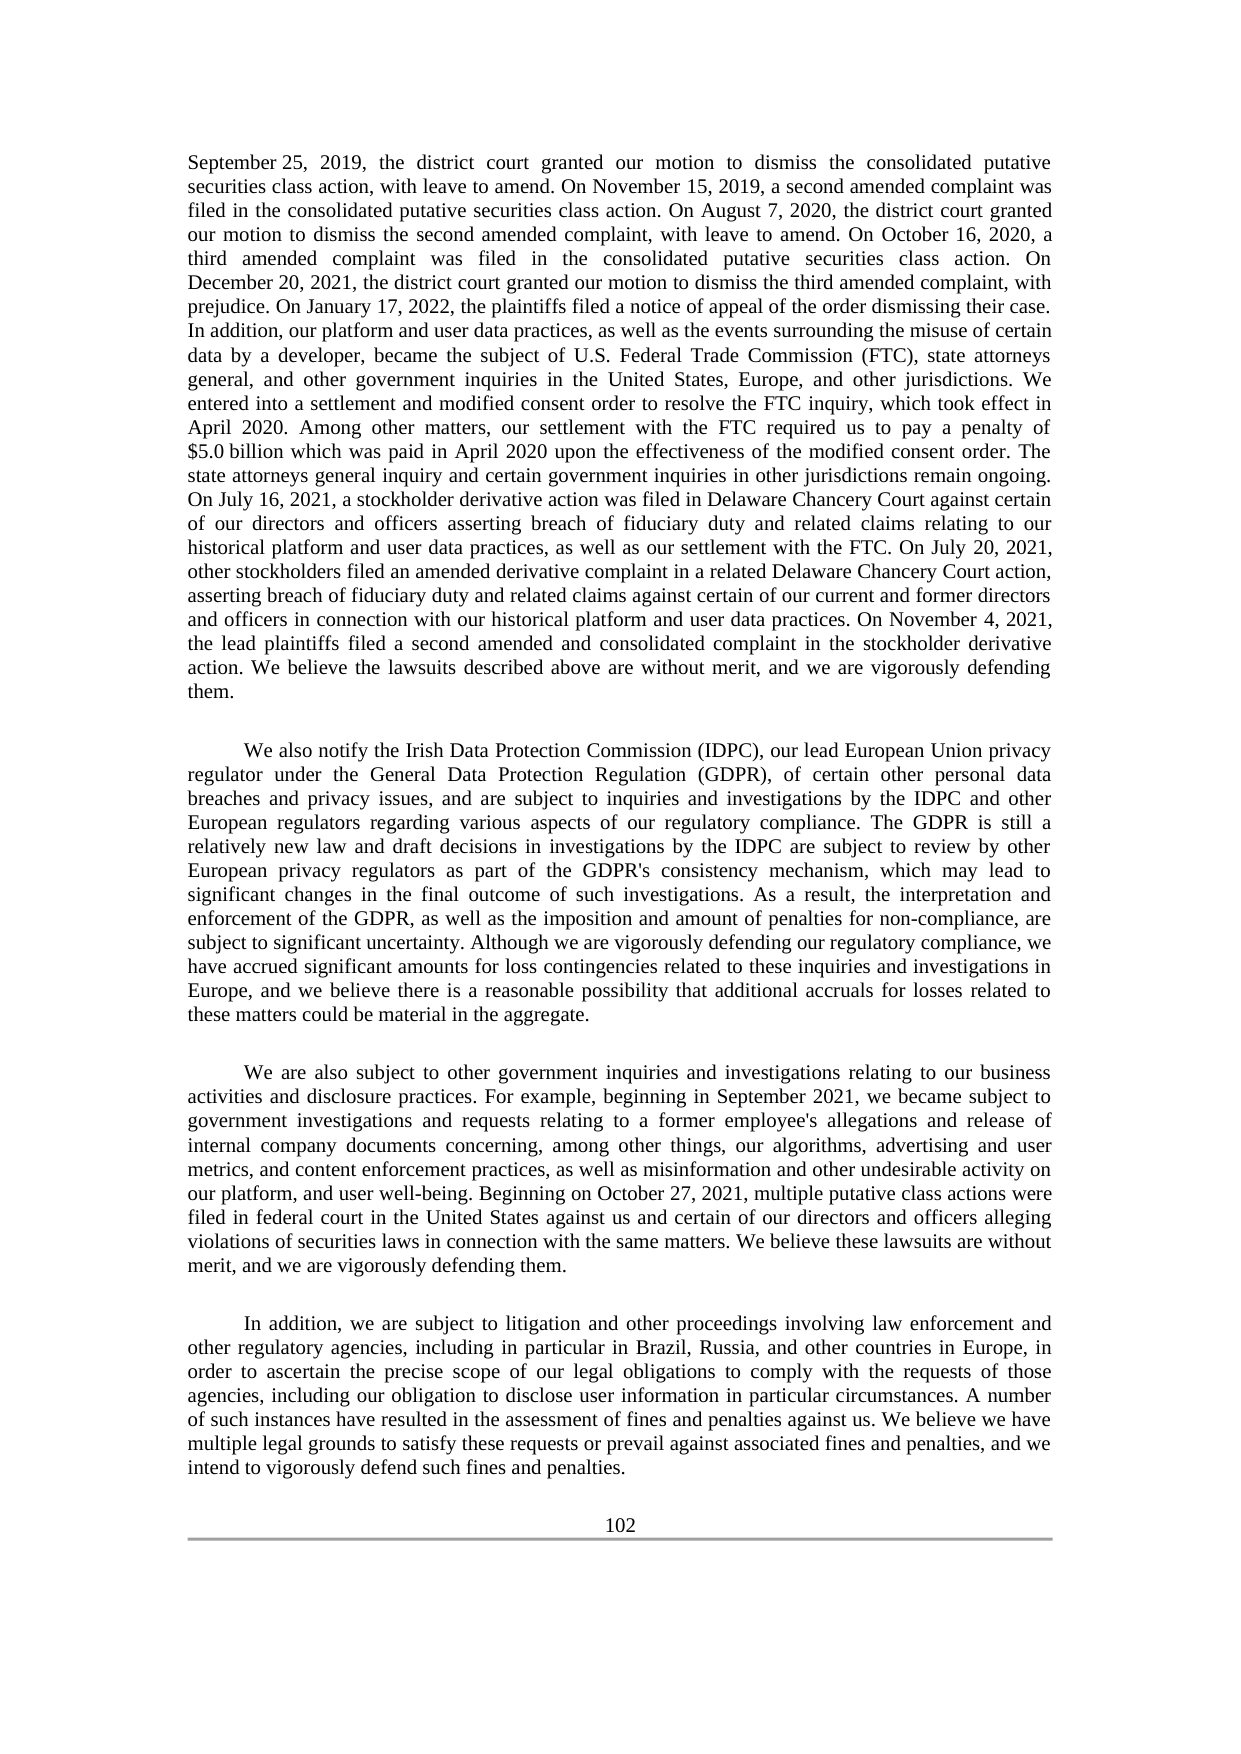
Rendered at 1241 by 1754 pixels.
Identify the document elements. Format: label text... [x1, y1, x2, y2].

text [187, 150, 1053, 703]
text We also notify the Irish Data Protection Commission (IDPC), our lead European Union privacy regulator under the General Data Protection Regulation (GDPR), of certain other personal data breaches and privacy issues, and are subject to inquiries and investigations by the IDPC and other European regulators regarding various aspects of our regulatory compliance. The GDPR is still a relatively new law and draft decisions in investigations by the IDPC are subject to review by other European privacy regulators as part of the GDPR's consistency mechanism, which may lead to significant changes in the final outcome of such investigations. As a result, the interpretation and enforcement of the GDPR, as well as the imposition and amount of penalties for non-compliance, are subject to significant uncertainty. Although we are vigorously defending our regulatory compliance, we have accrued significant amounts for loss contingencies related to these inquiries and investigations in Europe, and we believe there is a reasonable possibility that additional accruals for losses related to these matters could be material in the aggregate. [187, 737, 1053, 1026]
text In addition, we are subject to litigation and other proceedings involving law enforcement and other regulatory agencies, including in particular in Brazil, Russia, and other countries in Europe, in order to ascertain the precise scope of our legal obligations to comply with the requests of those agencies, including our obligation to disclose user information in particular circumstances. A number of such instances have resulted in the assessment of fines and penalties against us. We believe we have multiple legal grounds to satisfy these requests or prevail against associated fines and penalties, and we intend to vigorously defend such fines and penalties. [187, 1311, 1053, 1479]
text We are also subject to other government inquiries and investigations relating to our business activities and disclosure practices. For example, beginning in September 2021, we became subject to government investigations and requests relating to a former employee's allegations and release of internal company documents concerning, among other things, our algorithms, advertising and user metrics, and content enforcement practices, as well as misinformation and other undesirable activity on our platform, and user well-being. Beginning on October 27, 2021, multiple putative class actions were filed in federal court in the United States against us and certain of our directors and officers alleging violations of securities laws in connection with the same matters. We believe these lawsuits are without merit, and we are vigorously defending them. [187, 1060, 1053, 1277]
text 102 [187, 1513, 1053, 1537]
